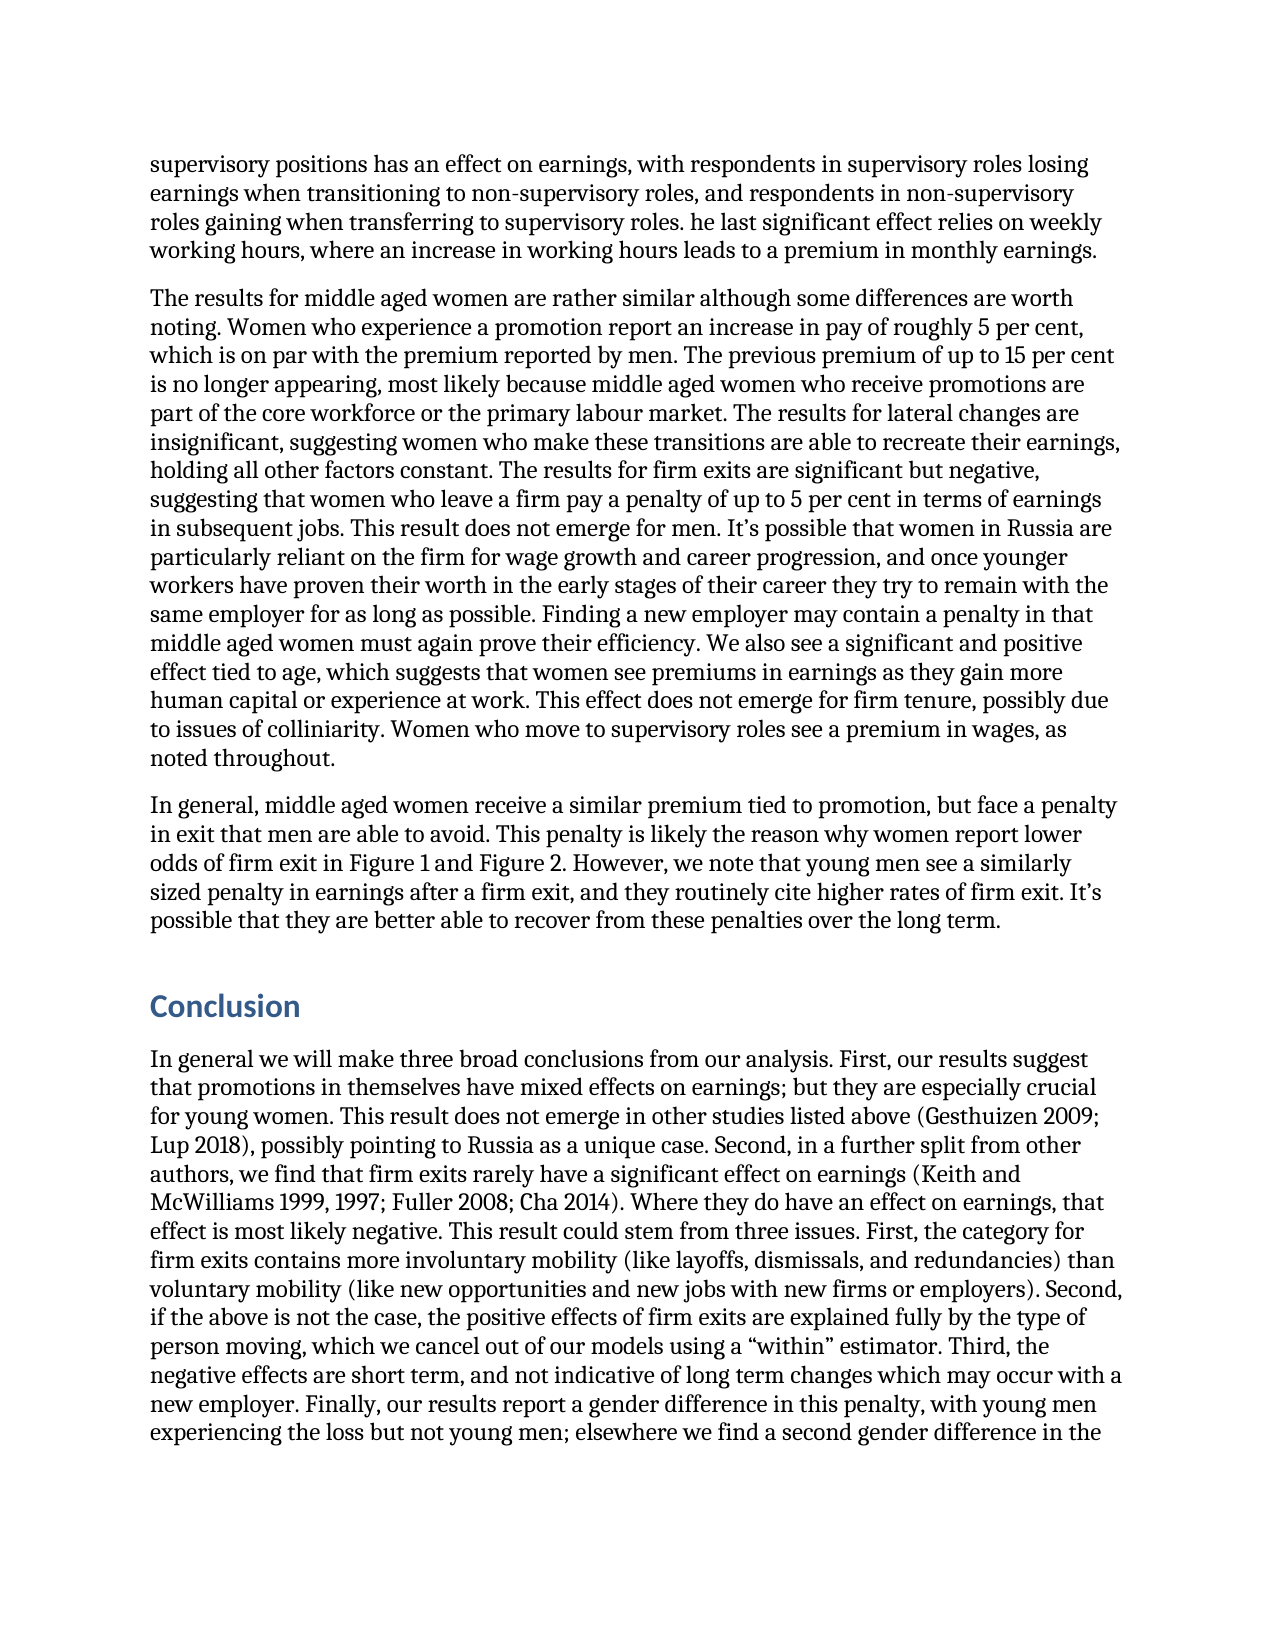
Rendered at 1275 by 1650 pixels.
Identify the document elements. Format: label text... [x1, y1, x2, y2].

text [150, 150, 1125, 265]
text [150, 1044, 1125, 1447]
text The results for middle aged women are rather similar although some differences are worth noting. Women who experience a promotion report an increase in pay of roughly 5 per cent, which is on par with the premium reported by men. The previous premium of up to 15 per cent is no longer appearing, most likely because middle aged women who receive promotions are part of the core workforce or the primary labour market. The results for lateral changes are insignificant, suggesting women who make these transitions are able to recreate their earnings, holding all other factors constant. The results for firm exits are significant but negative, suggesting that women who leave a firm pay a penalty of up to 5 per cent in terms of earnings in subsequent jobs. This result does not emerge for men. It’s possible that women in Russia are particularly reliant on the firm for wage growth and career progression, and once younger workers have proven their worth in the early stages of their career they try to remain with the same employer for as long as possible. Finding a new employer may contain a penalty in that middle aged women must again prove their efficiency. We also see a significant and positive effect tied to age, which suggests that women see premiums in earnings as they gain more human capital or experience at work. This effect does not emerge for firm tenure, possibly due to issues of colliniarity. Women who move to supervisory roles see a premium in wages, as noted throughout. [150, 284, 1125, 772]
text In general, middle aged women receive a similar premium tied to promotion, but face a penalty in exit that men are able to avoid. This penalty is likely the reason why women report lower odds of firm exit in Figure 1 and Figure 2. However, we note that young men see a similarly sized penalty in earnings after a firm exit, and they routinely cite higher rates of firm exit. It’s possible that they are better able to recover from these penalties over the long term. [150, 791, 1125, 935]
subtitle Conclusion [150, 985, 1125, 1026]
